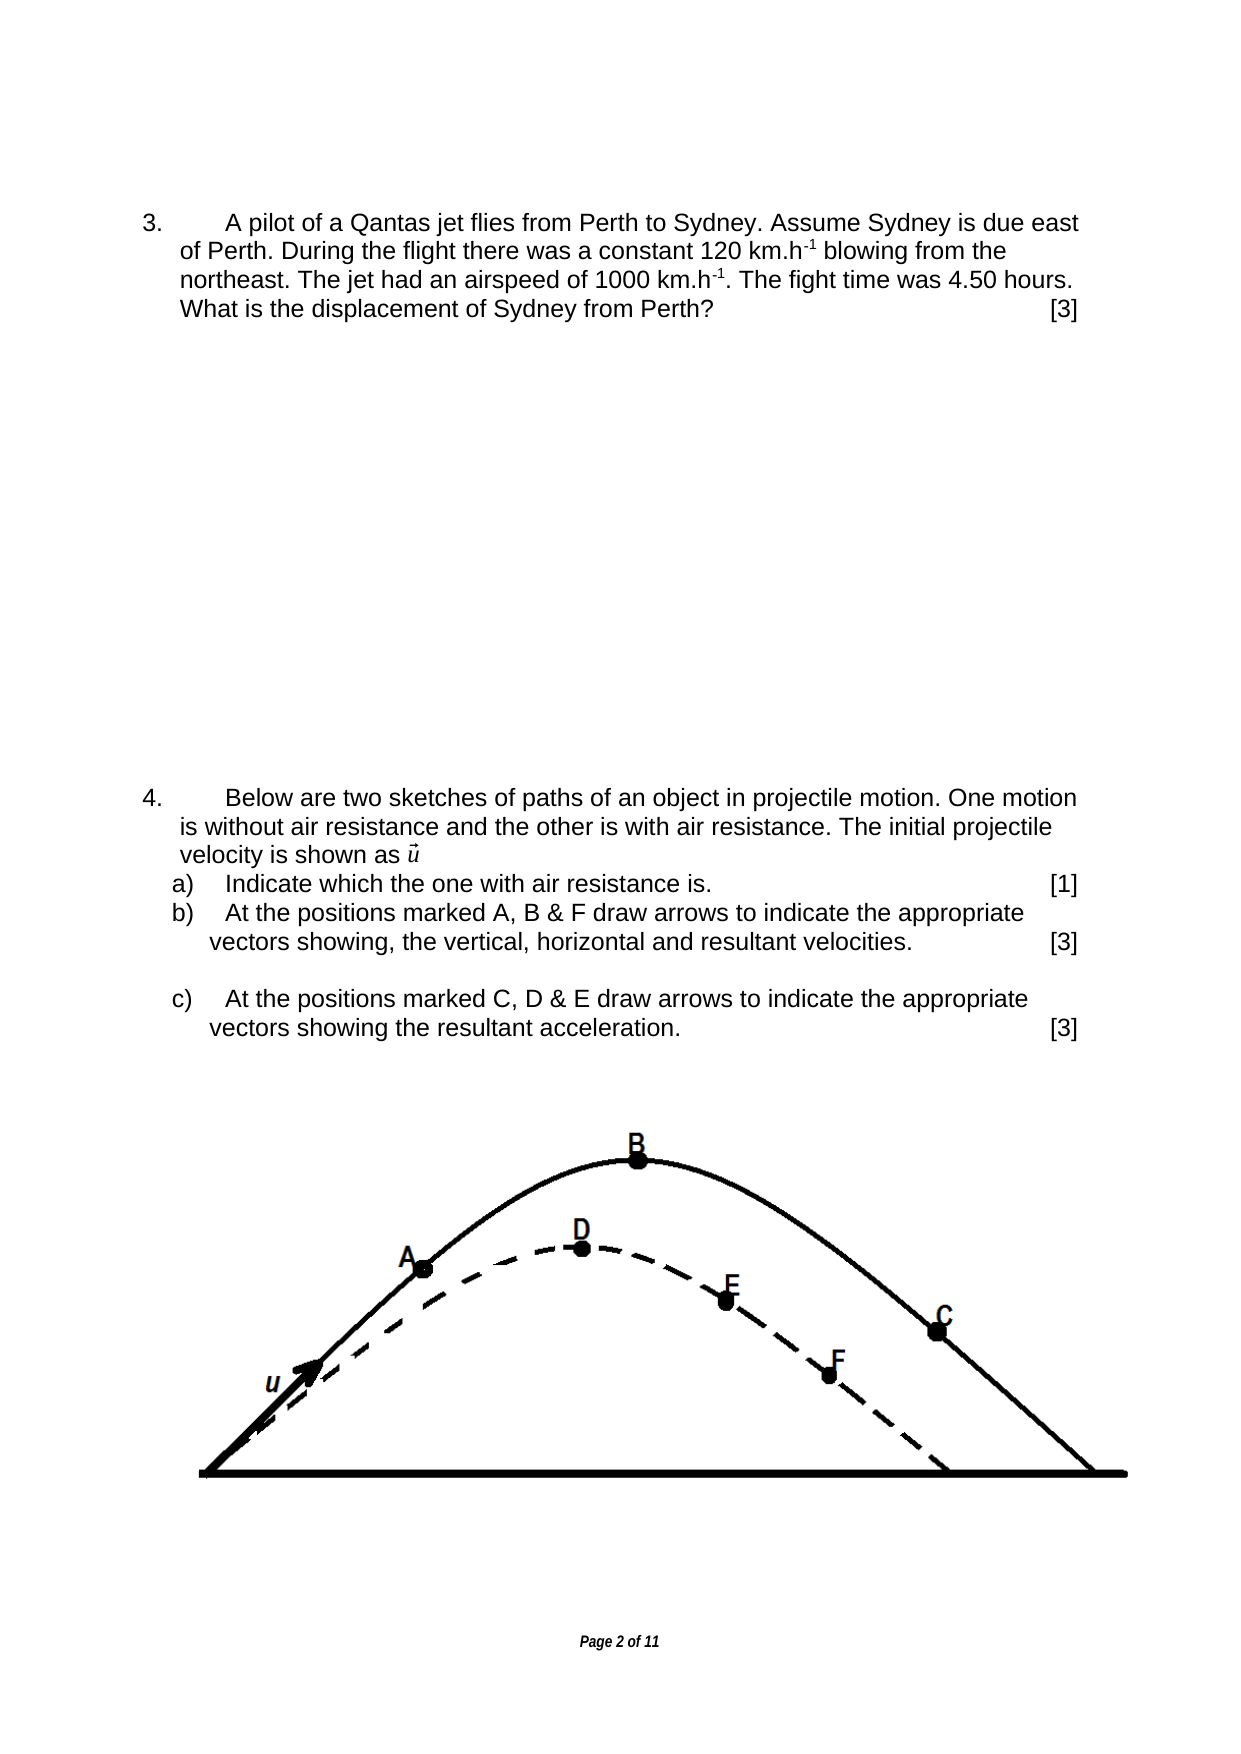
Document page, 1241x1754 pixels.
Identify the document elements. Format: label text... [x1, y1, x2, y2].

picture [197, 1090, 1134, 1487]
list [172, 984, 1090, 1559]
list Indicate which the one with air resistance is. [1] [172, 869, 1090, 898]
list Below are two sketches of paths of an object in projectile motion. One motion is without air resistance and the other is with air resistance. The initial projectile velocity is shown as [142, 783, 1090, 869]
list A pilot of a Qantas jet flies from Perth to Sydney. Assume Sydney is due east of Perth. During the flight there was a constant 120 km.h1 blowing from the northeast. The jet had an airspeed of 1000 km.h1. The fight time was 4.50 hours. What is the displacement of Sydney from Perth? [3] [142, 207, 1090, 783]
list At the positions marked A, B & F draw arrows to indicate the appropriate vectors showing, the vertical, horizontal and resultant velocities. [3] [172, 898, 1090, 984]
